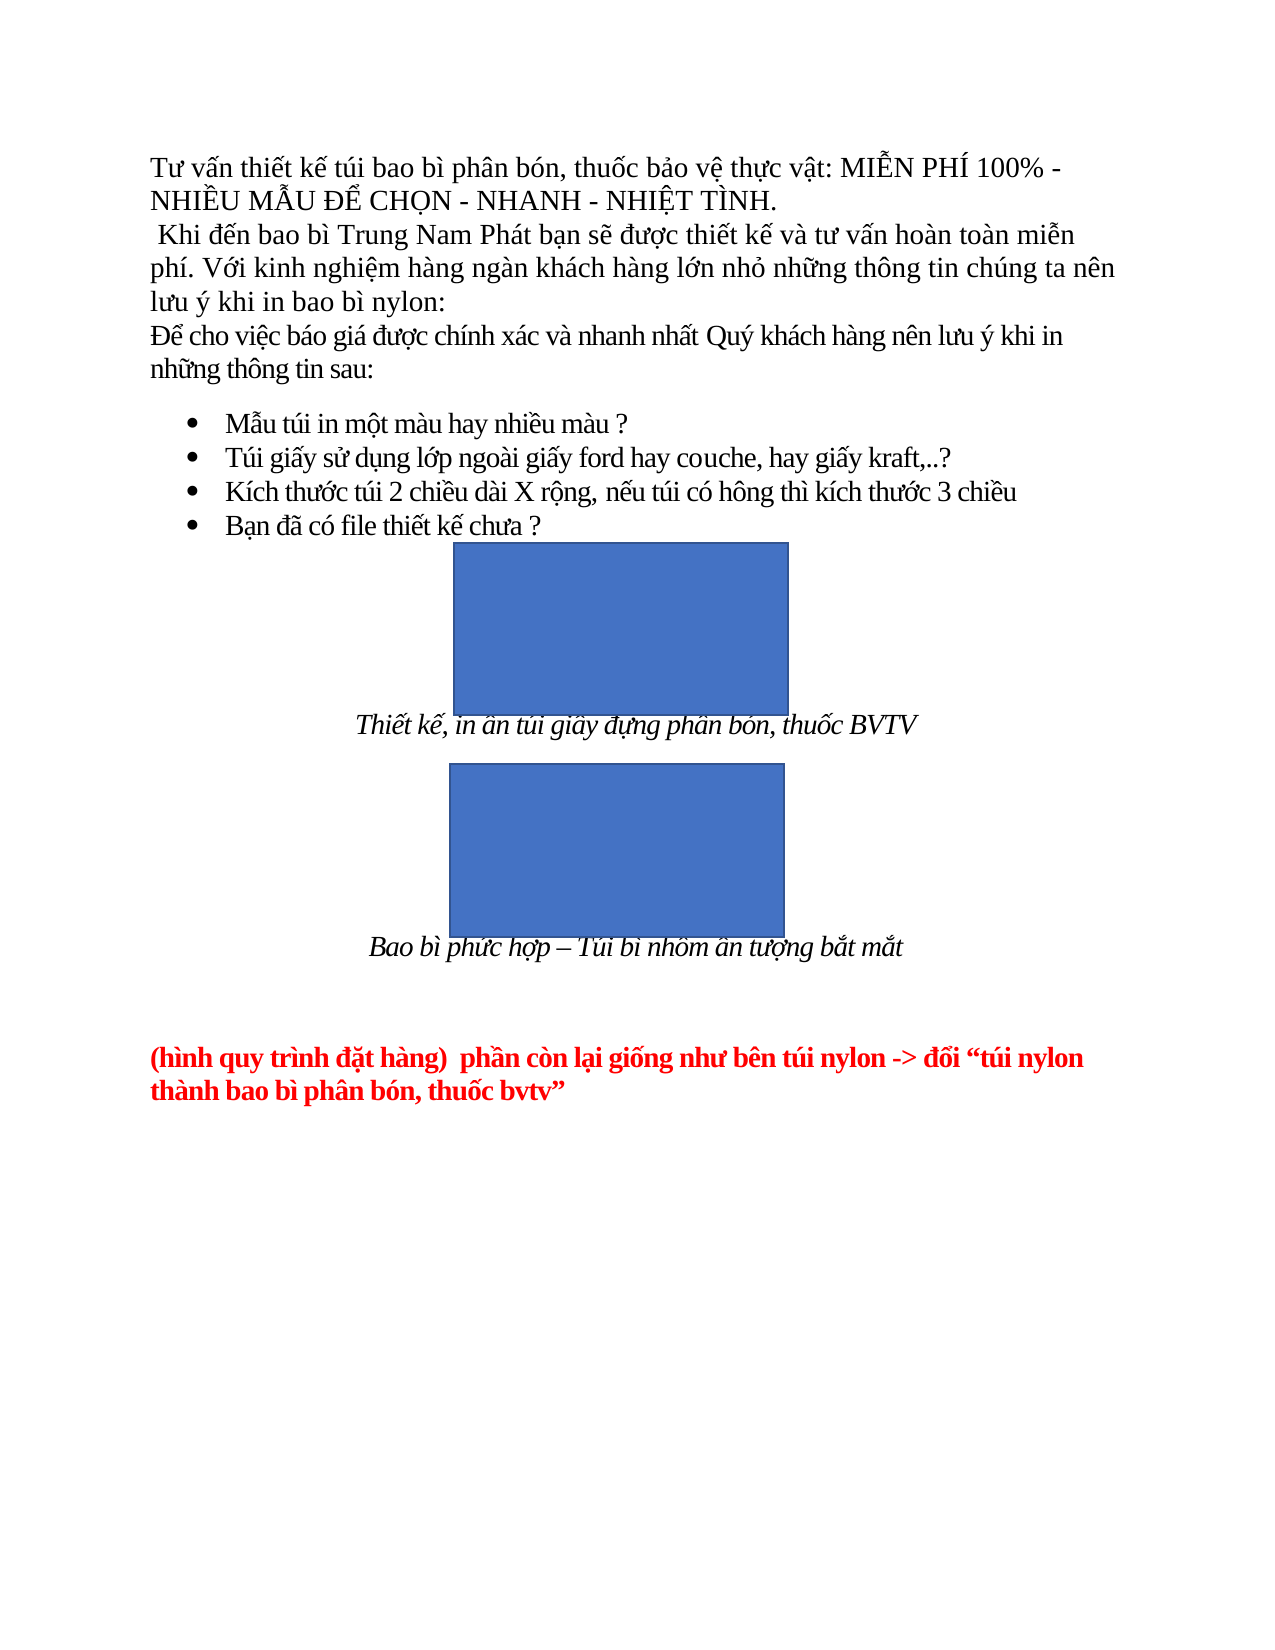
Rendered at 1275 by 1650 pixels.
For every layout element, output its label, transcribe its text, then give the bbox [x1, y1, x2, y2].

list Bạn đã có file thiết kế chưa ? [187, 508, 1125, 541]
list Kích thước túi 2 chiều dài X rộng, nếu túi có hông thì kích thước 3 chiều [187, 474, 1125, 508]
text (hình quy trình đặt hàng) phần còn lại giống như bên túi nylon -> đổi “túi nylon thành bao bì phân bón, thuốc bvtv” [150, 1040, 1125, 1107]
text Khi đến bao bì Trung Nam Phát bạn sẽ được thiết kế và tư vấn hoàn toàn miễn phí. Với kinh nghiệm hàng ngàn khách hàng lớn nhỏ những thông tin chúng ta nên lưu ý khi in bao bì nylon: [150, 217, 1125, 318]
text Thiết kế, in ấn túi giấy đựng phân bón, thuốc BVTV [150, 707, 1125, 741]
list Mẫu túi in một màu hay nhiều màu ? [187, 407, 1125, 440]
list Túi giấy sử dụng lớp ngoài giấy ford hay couche, hay giấy kraft,..? [187, 440, 1125, 474]
text Để cho việc báo giá được chính xác và nhanh nhất Quý khách hàng nên lưu ý khi in những thông tin sau: [150, 318, 1125, 385]
text Bao bì phức hợp – Túi bì nhôm ấn tượng bắt mắt [150, 929, 1125, 963]
text Tư vấn thiết kế túi bao bì phân bón, thuốc bảo vệ thực vật: MIỄN PHÍ 100% - NHIỀU MẪU ĐỂ CHỌN - NHANH - NHIỆT TÌNH. [150, 150, 1125, 217]
